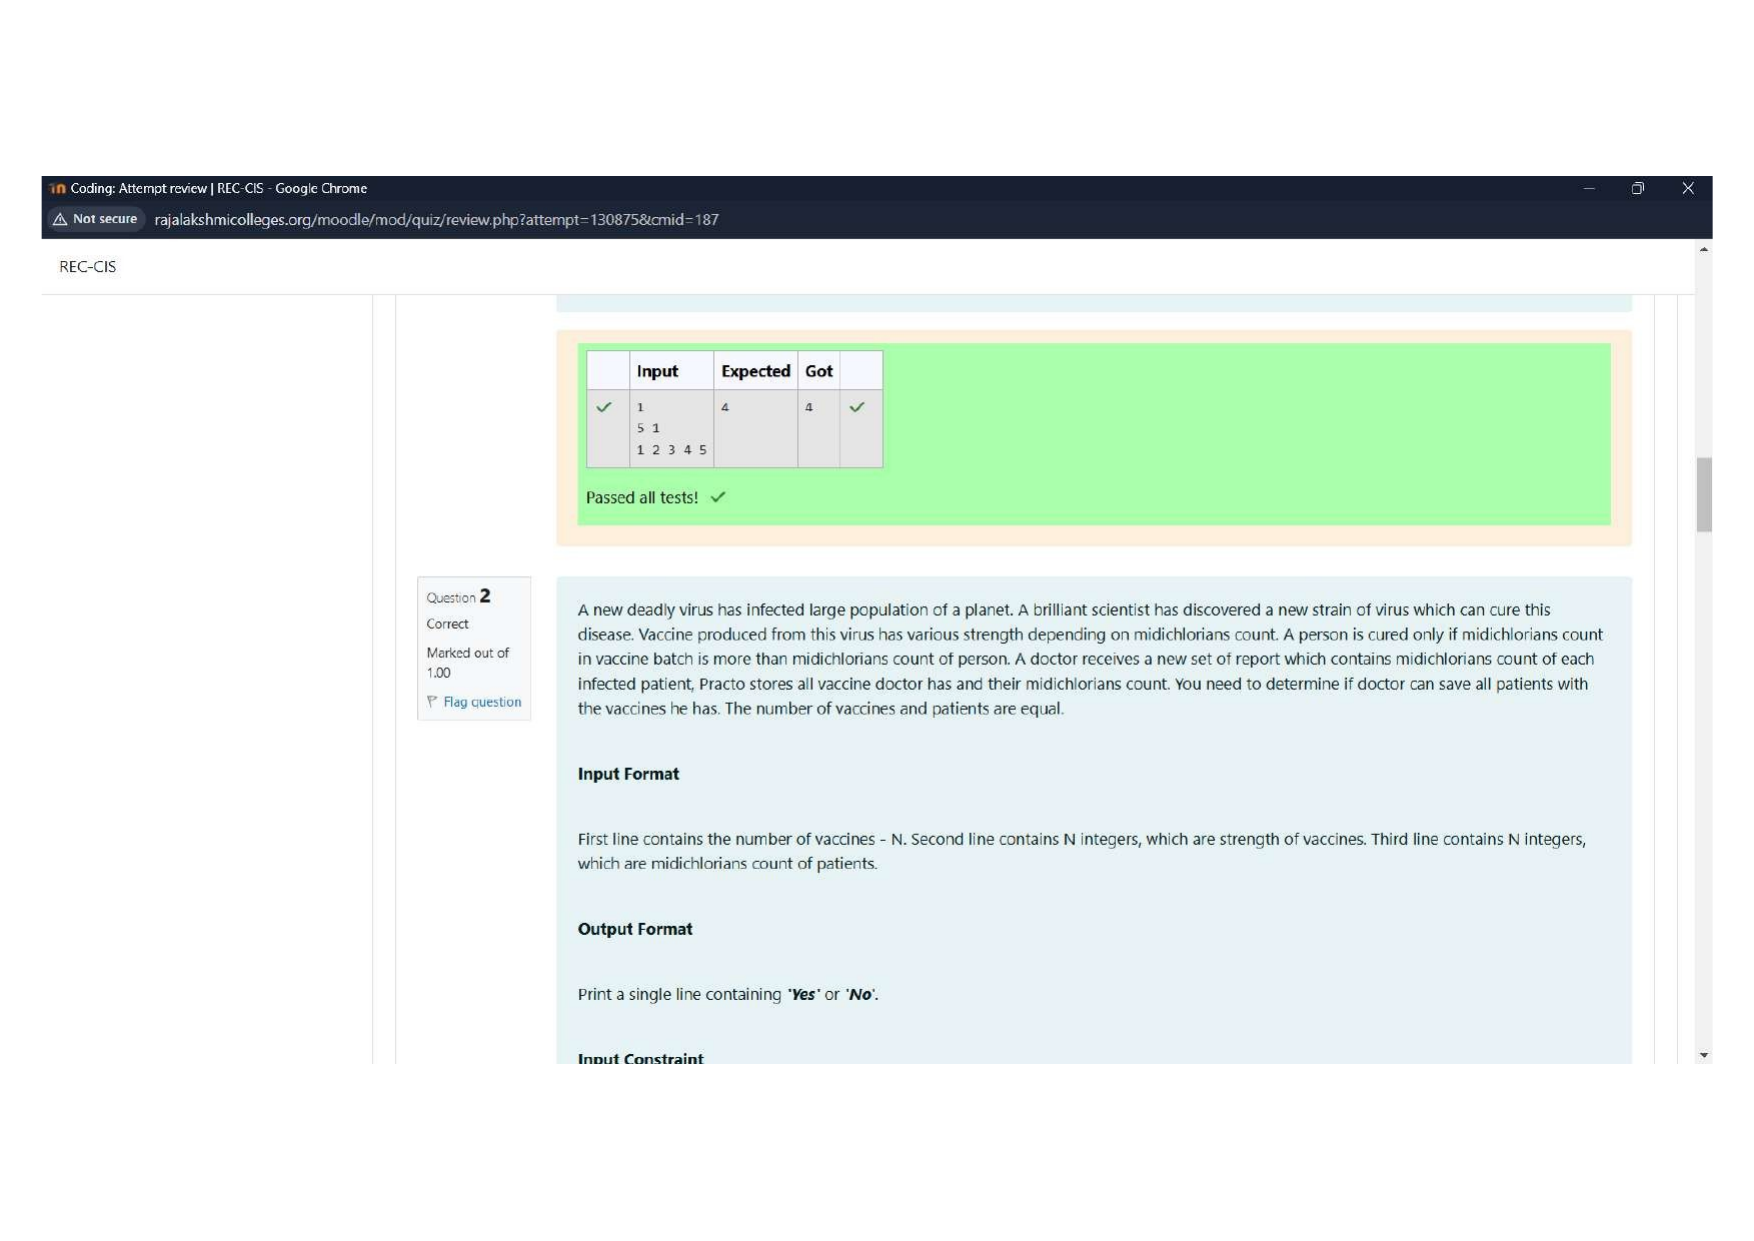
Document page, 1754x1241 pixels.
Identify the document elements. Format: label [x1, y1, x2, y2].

picture [41, 176, 1713, 1064]
